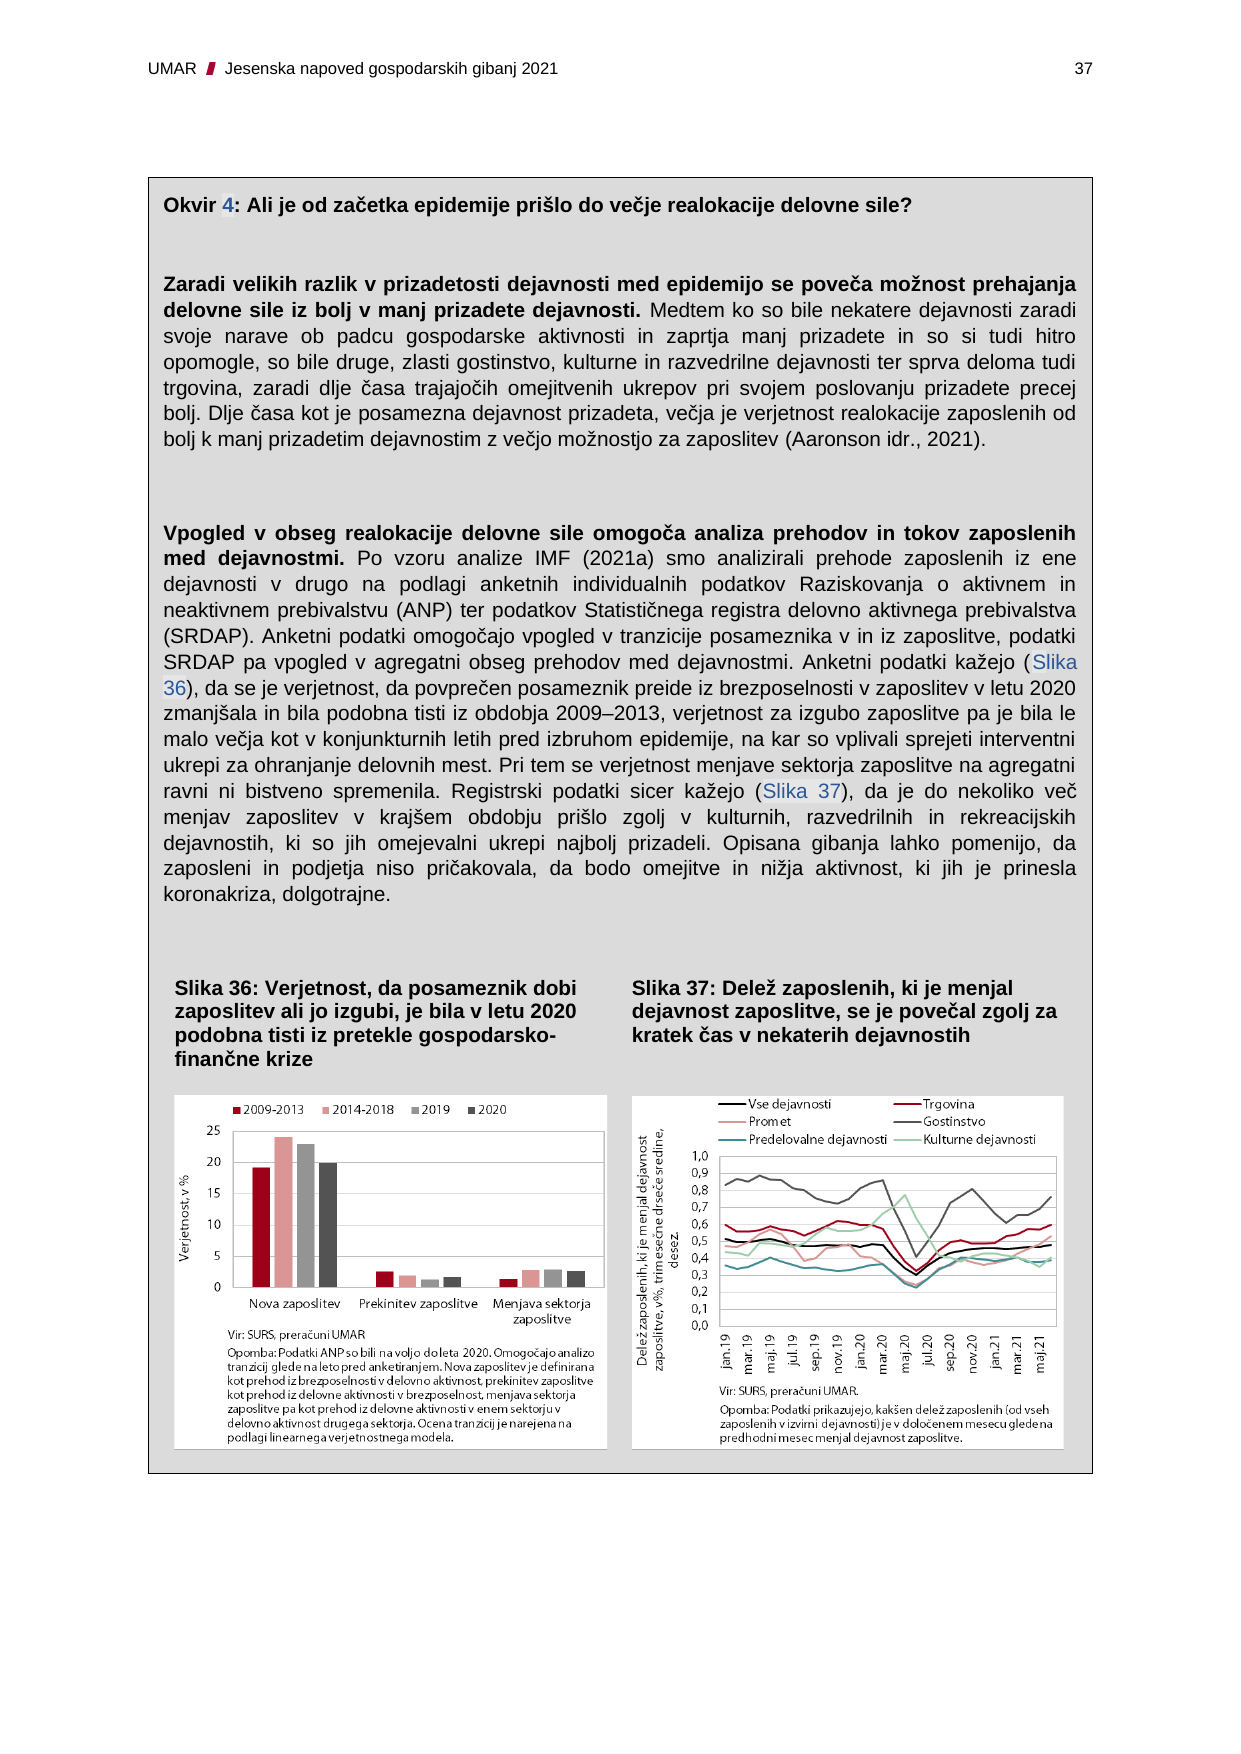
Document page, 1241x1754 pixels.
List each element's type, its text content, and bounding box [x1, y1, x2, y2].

table_header Okvir 4: Ali je od začetka epidemije prišlo do večje realokacije delovne sile? Zaradi velikih razlik v prizadetosti dejavnosti med epidemijo se poveča možnost prehajanja delovne sile iz bolj v manj prizadete dejavnosti. Medtem ko so bile nekatere dejavnosti zaradi svoje narave ob padcu gospodarske aktivnosti in zaprtja manj prizadete in so si tudi hitro opomogle, so bile druge, zlasti gostinstvo, kulturne in razvedrilne dejavnosti ter sprva deloma tudi trgovina, zaradi dlje časa trajajočih omejitvenih ukrepov pri svojem poslovanju prizadete precej bolj. Dlje časa kot je posamezna dejavnost prizadeta, večja je verjetnost realokacije zaposlenih od bolj k manj prizadetim dejavnostim z večjo možnostjo za zaposlitev (Aaronson idr., 2021). Vpogled v obseg realokacije delovne sile omogoča analiza prehodov in tokov zaposlenih med dejavnostmi. Po vzoru analize IMF (2021a) smo analizirali prehode zaposlenih iz ene dejavnosti v drugo na podlagi anketnih individualnih podatkov Raziskovanja o aktivnem in neaktivnem prebivalstvu (ANP) ter podatkov Statističnega registra delovno aktivnega prebivalstva (SRDAP). Anketni podatki omogočajo vpogled v tranzicije posameznika v in iz zaposlitve, podatki SRDAP pa vpogled v agregatni obseg prehodov med dejavnostmi. Anketni podatki kažejo (), da se je verjetnost, da povprečen posameznik preide iz brezposelnosti v zaposlitev v letu 2020 zmanjšala in bila podobna tisti iz obdobja 2009–2013, verjetnost za izgubo zaposlitve pa je bila le malo večja kot v konjunkturnih letih pred izbruhom epidemije, na kar so vplivali sprejeti interventni ukrepi za ohranjanje delovnih mest. Pri tem se verjetnost menjave sektorja zaposlitve na agregatni ravni ni bistveno spremenila. Registrski podatki sicer kažejo (), da je do nekoliko več menjav zaposlitev v krajšem obdobju prišlo zgolj v kulturnih, razvedrilnih in rekreacijskih dejavnostih, ki so jih omejevalni ukrepi najbolj prizadeli. Opisana gibanja lahko pomenijo, da zaposleni in podjetja niso pričakovala, da bodo omejitve in nižja aktivnost, ki jih je prinesla koronakriza, dolgotrajne. [149, 178, 1092, 1473]
picture [206, 62, 216, 75]
picture [631, 1095, 1064, 1450]
picture [174, 1095, 608, 1450]
